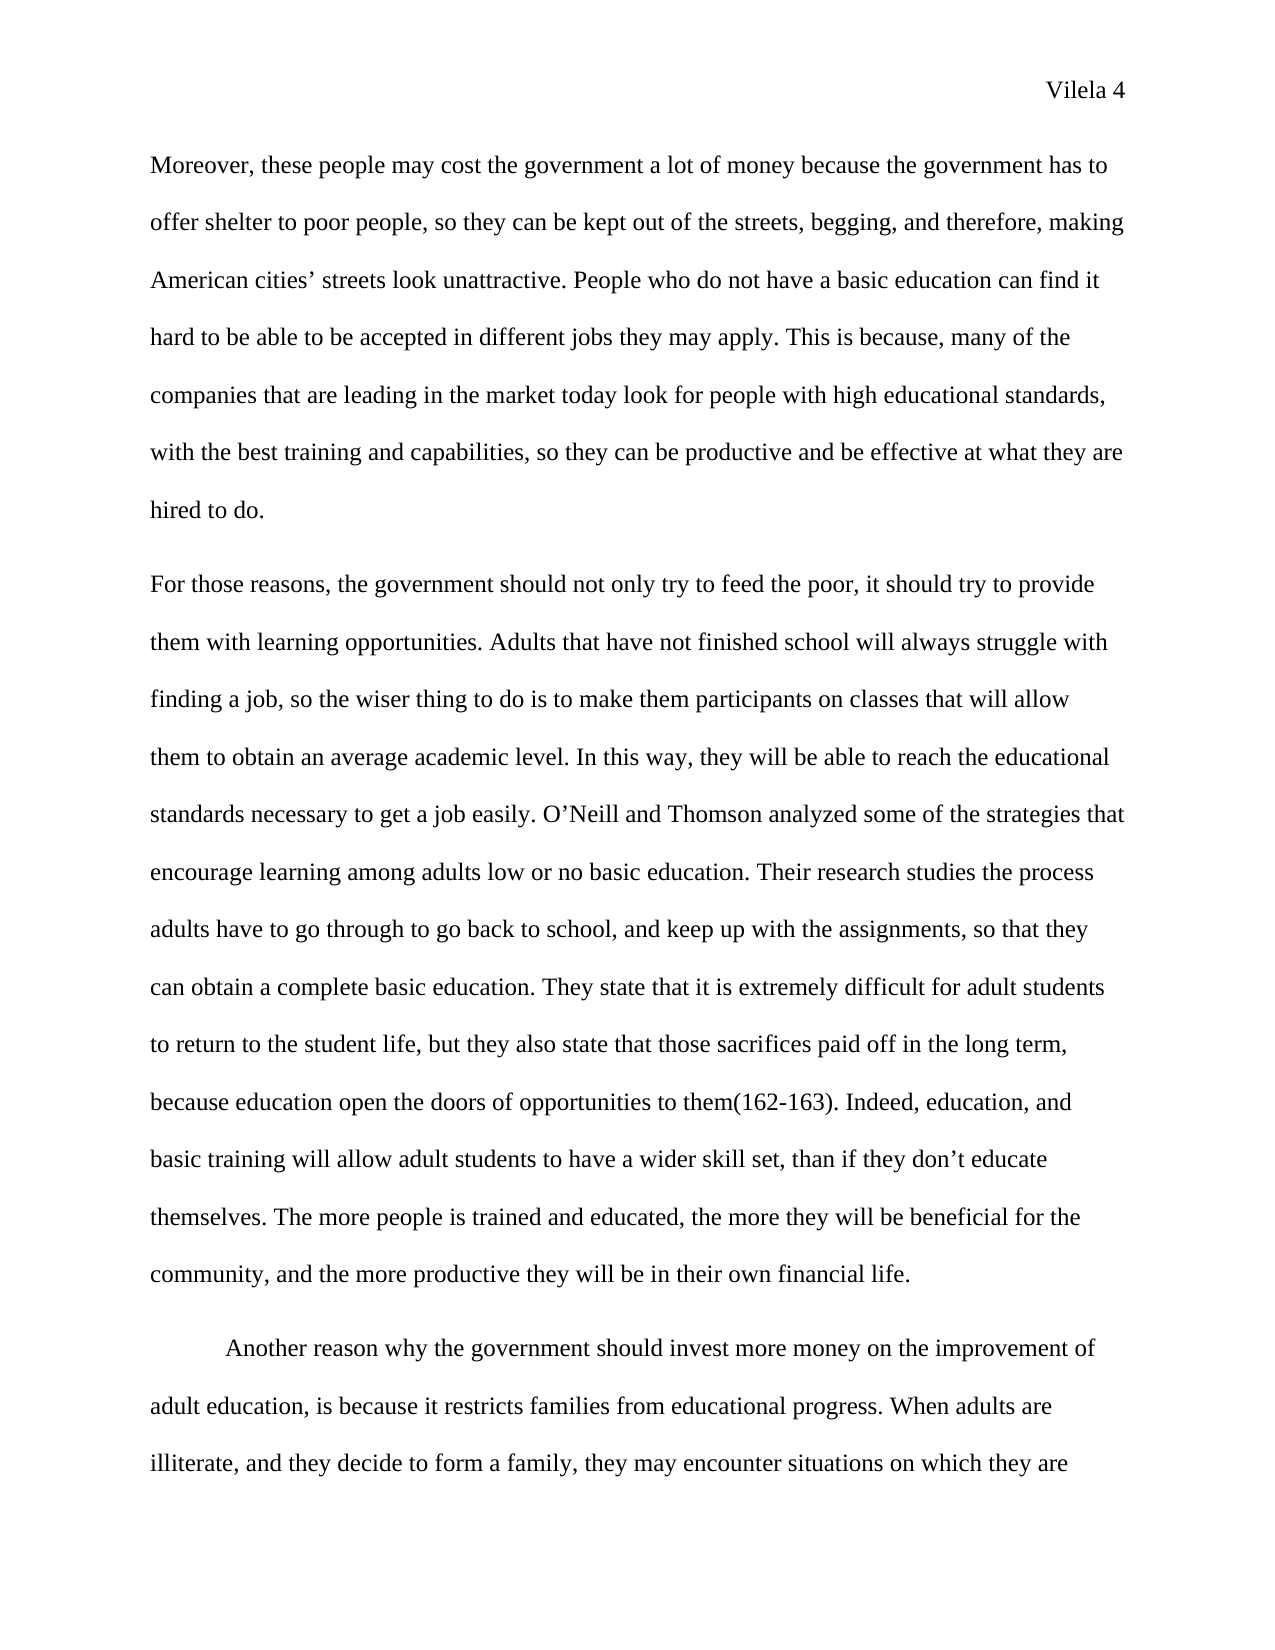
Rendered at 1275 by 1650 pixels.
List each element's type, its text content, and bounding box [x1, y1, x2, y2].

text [150, 1333, 1125, 1477]
text For those reasons, the government should not only try to feed the poor, it should try to provide them with learning opportunities. Adults that have not finished school will always struggle with finding a job, so the wiser thing to do is to make them participants on classes that will allow them to obtain an average academic level. In this way, they will be able to reach the educational standards necessary to get a job easily. O’Neill and Thomson analyzed some of the strategies that encourage learning among adults low or no basic education. Their research studies the process adults have to go through to go back to school, and keep up with the assignments, so that they can obtain a complete basic education. They state that it is extremely difficult for adult students to return to the student life, but they also state that those sacrifices paid off in the long term, because education open the doors of opportunities to them(162-163). Indeed, education, and basic training will allow adult students to have a wider skill set, than if they don’t educate themselves. The more people is trained and educated, the more they will be beneficial for the community, and the more productive they will be in their own financial life. [150, 569, 1125, 1288]
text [150, 150, 1125, 524]
